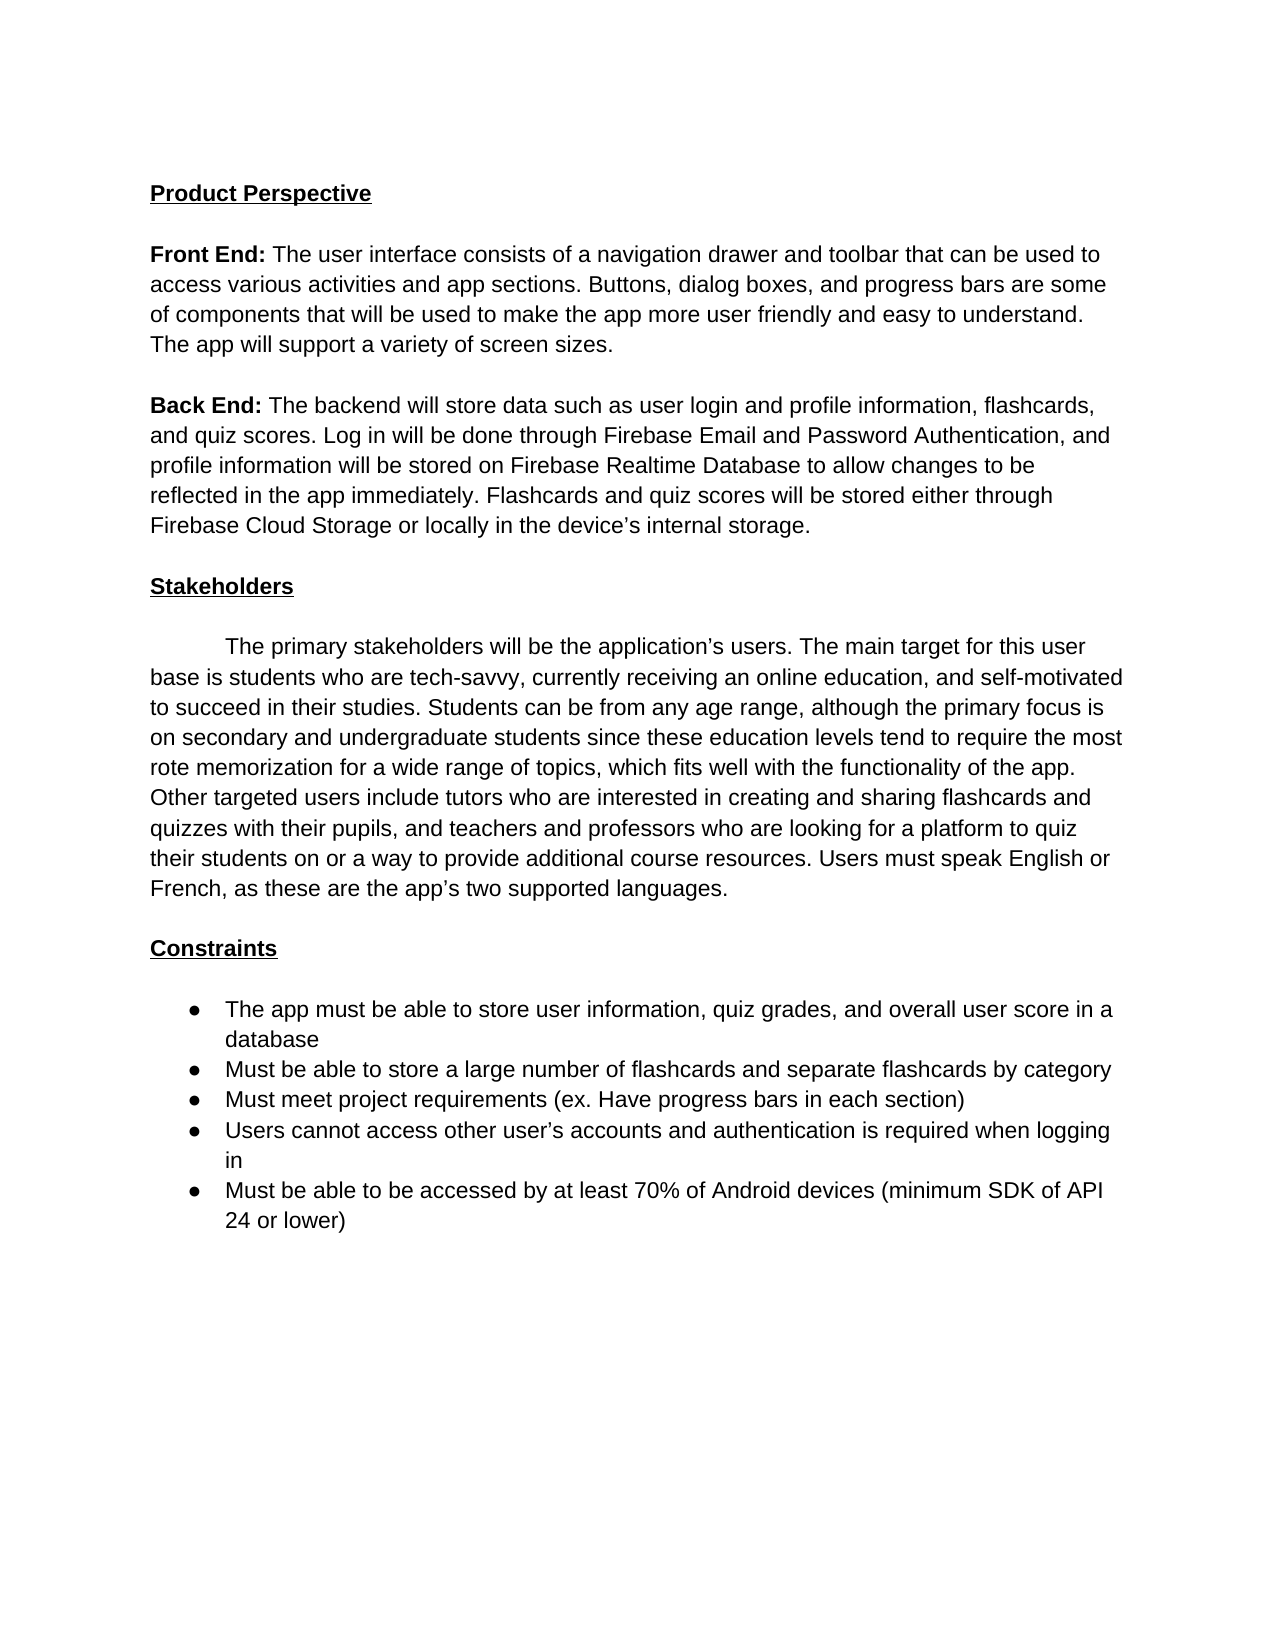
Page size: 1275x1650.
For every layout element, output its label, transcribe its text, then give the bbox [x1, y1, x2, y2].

list The app must be able to store user information, quiz grades, and overall user score in a database [187, 996, 1125, 1052]
text Back End: The backend will store data such as user login and profile information, flashcards, and quiz scores. Log in will be done through Firebase Email and Password Authentication, and profile information will be stored on Firebase Realtime Database to allow changes to be reflected in the app immediately. Flashcards and quiz scores will be stored either through Firebase Cloud Storage or locally in the device’s internal storage. [150, 392, 1125, 539]
list Must meet project requirements (ex. Have progress bars in each section) [187, 1086, 1125, 1113]
list Must be able to store a large number of flashcards and separate flashcards by category [187, 1056, 1125, 1083]
text Front End: The user interface consists of a navigation drawer and toolbar that can be used to access various activities and app sections. Buttons, dialog boxes, and progress bars are some of components that will be used to make the app more user friendly and easy to understand. The app will support a variety of screen sizes. [150, 241, 1125, 358]
list Users cannot access other user’s accounts and authentication is required when logging in [187, 1117, 1125, 1173]
text Constraints [150, 935, 1125, 962]
text Product Perspective [150, 180, 1125, 207]
list Must be able to be accessed by at least 70% of Android devices (minimum SDK of API 24 or lower) [187, 1177, 1125, 1234]
text The primary stakeholders will be the application’s users. The main target for this user base is students who are tech-savvy, currently receiving an online education, and self-motivated to succeed in their studies. Students can be from any age range, although the primary focus is on secondary and undergraduate students since these education levels tend to require the most rote memorization for a wide range of topics, which fits well with the functionality of the app. Other targeted users include tutors who are interested in creating and sharing flashcards and quizzes with their pupils, and teachers and professors who are looking for a platform to quiz their students on or a way to provide additional course resources. Users must speak English or French, as these are the app’s two supported languages. [150, 633, 1125, 901]
text Stakeholders [150, 573, 1125, 599]
